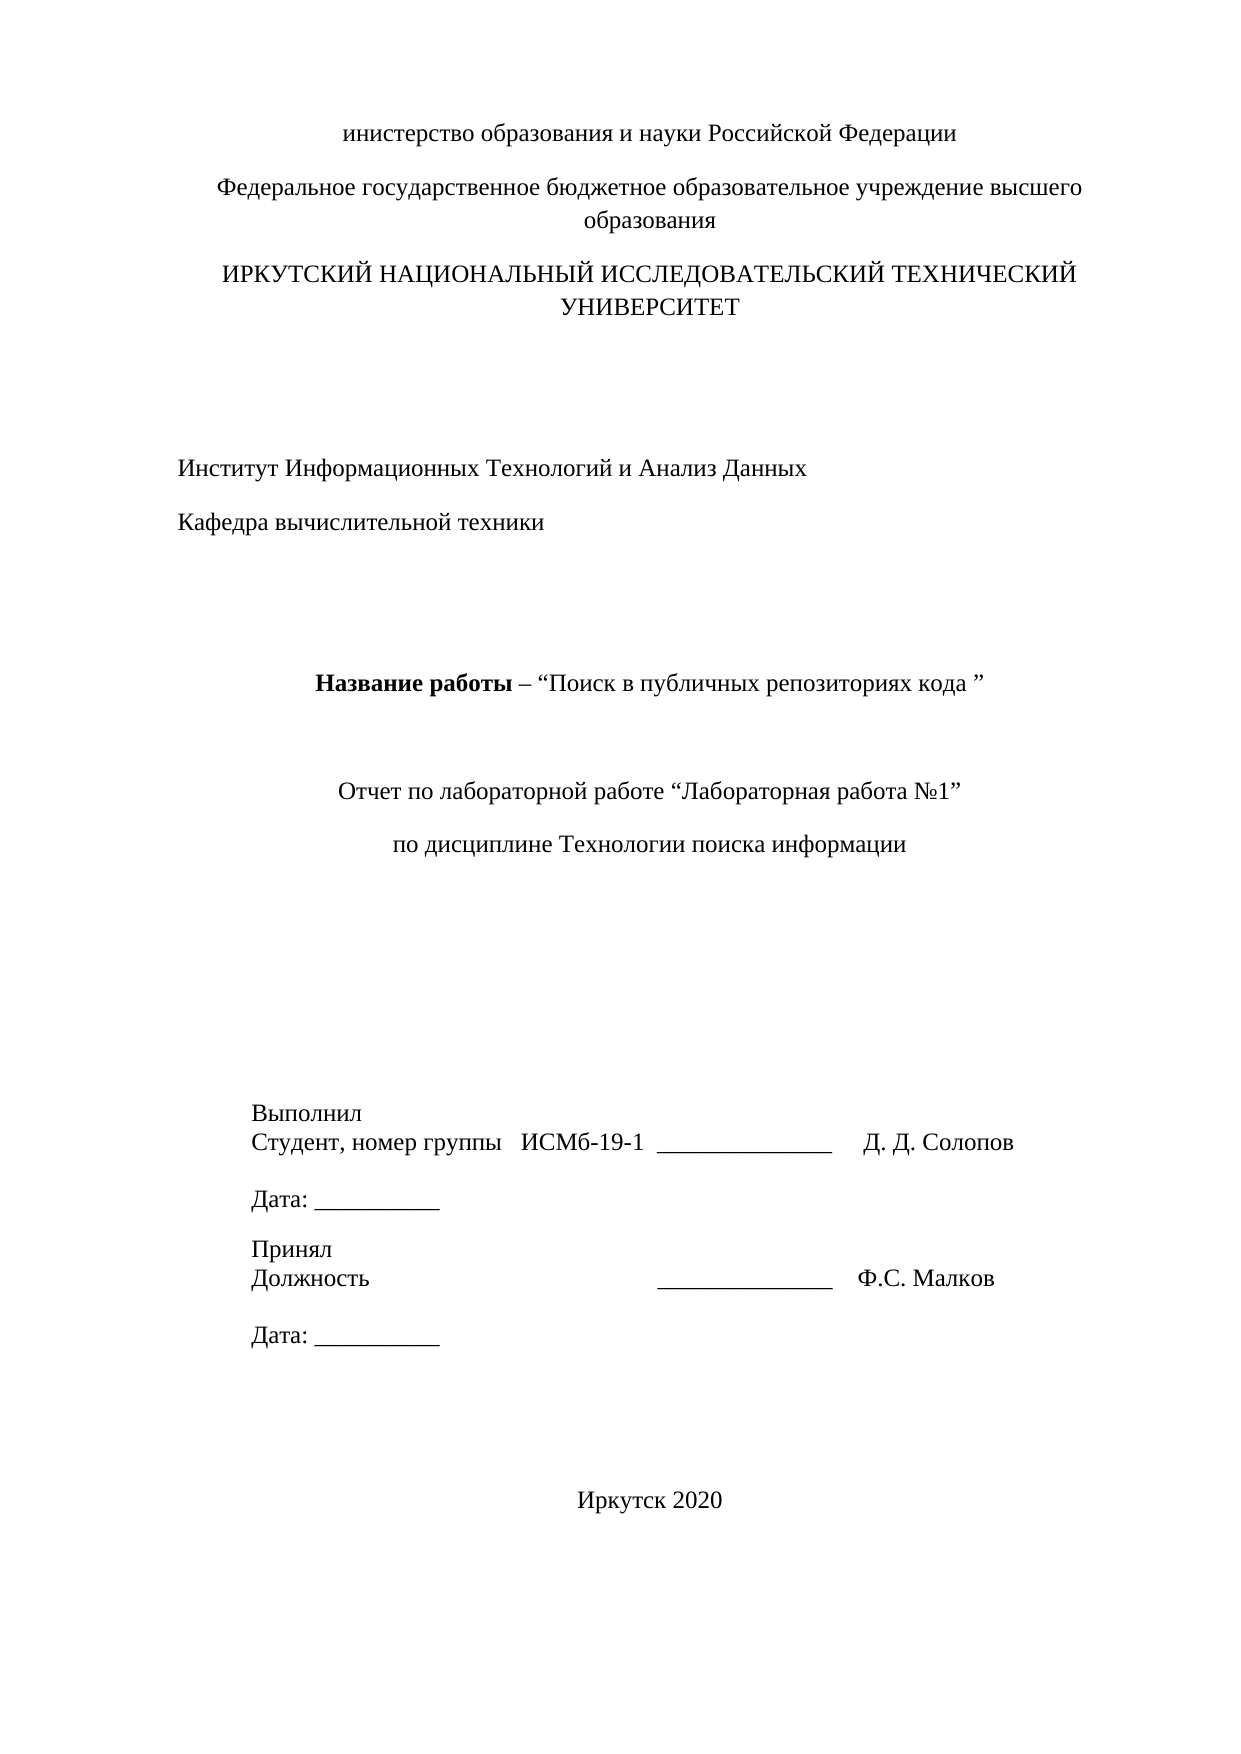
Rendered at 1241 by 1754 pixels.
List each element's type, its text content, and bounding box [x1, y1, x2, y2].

text Название работы – “Поиск в публичных репозиториях кода ” [177, 668, 1122, 697]
text Студент, номер группы ИСМб-19-1 ______________ Д. Д. Солопов [177, 1127, 1122, 1156]
text по дисциплине Технологии поиска информации [177, 829, 1122, 858]
text Отчет по лабораторной работе “Лабораторная работа №1” [177, 776, 1122, 804]
text Принял [177, 1234, 1122, 1263]
text Должность ______________ Ф.С. Малков [177, 1263, 1122, 1291]
text Иркутск 2020 [177, 1485, 1122, 1514]
text Федеральное государственное бюджетное образовательное учреждение высшего образования [177, 172, 1122, 234]
text Дата: __________ [177, 1320, 1122, 1349]
text Дата: __________ [177, 1184, 1122, 1213]
text Кафедра вычислительной техники [177, 507, 1122, 536]
text Институт Информационных Технологий и Анализ Данных [177, 453, 1122, 482]
text инистерство образования и науки Российской Федерации [177, 118, 1122, 147]
text ИРКУТСКИЙ НАЦИОНАЛЬНЫЙ ИССЛЕДОВАТЕЛЬСКИЙ ТЕХНИЧЕСКИЙ УНИВЕРСИТЕТ [177, 259, 1122, 321]
text Выполнил [177, 1098, 1122, 1127]
